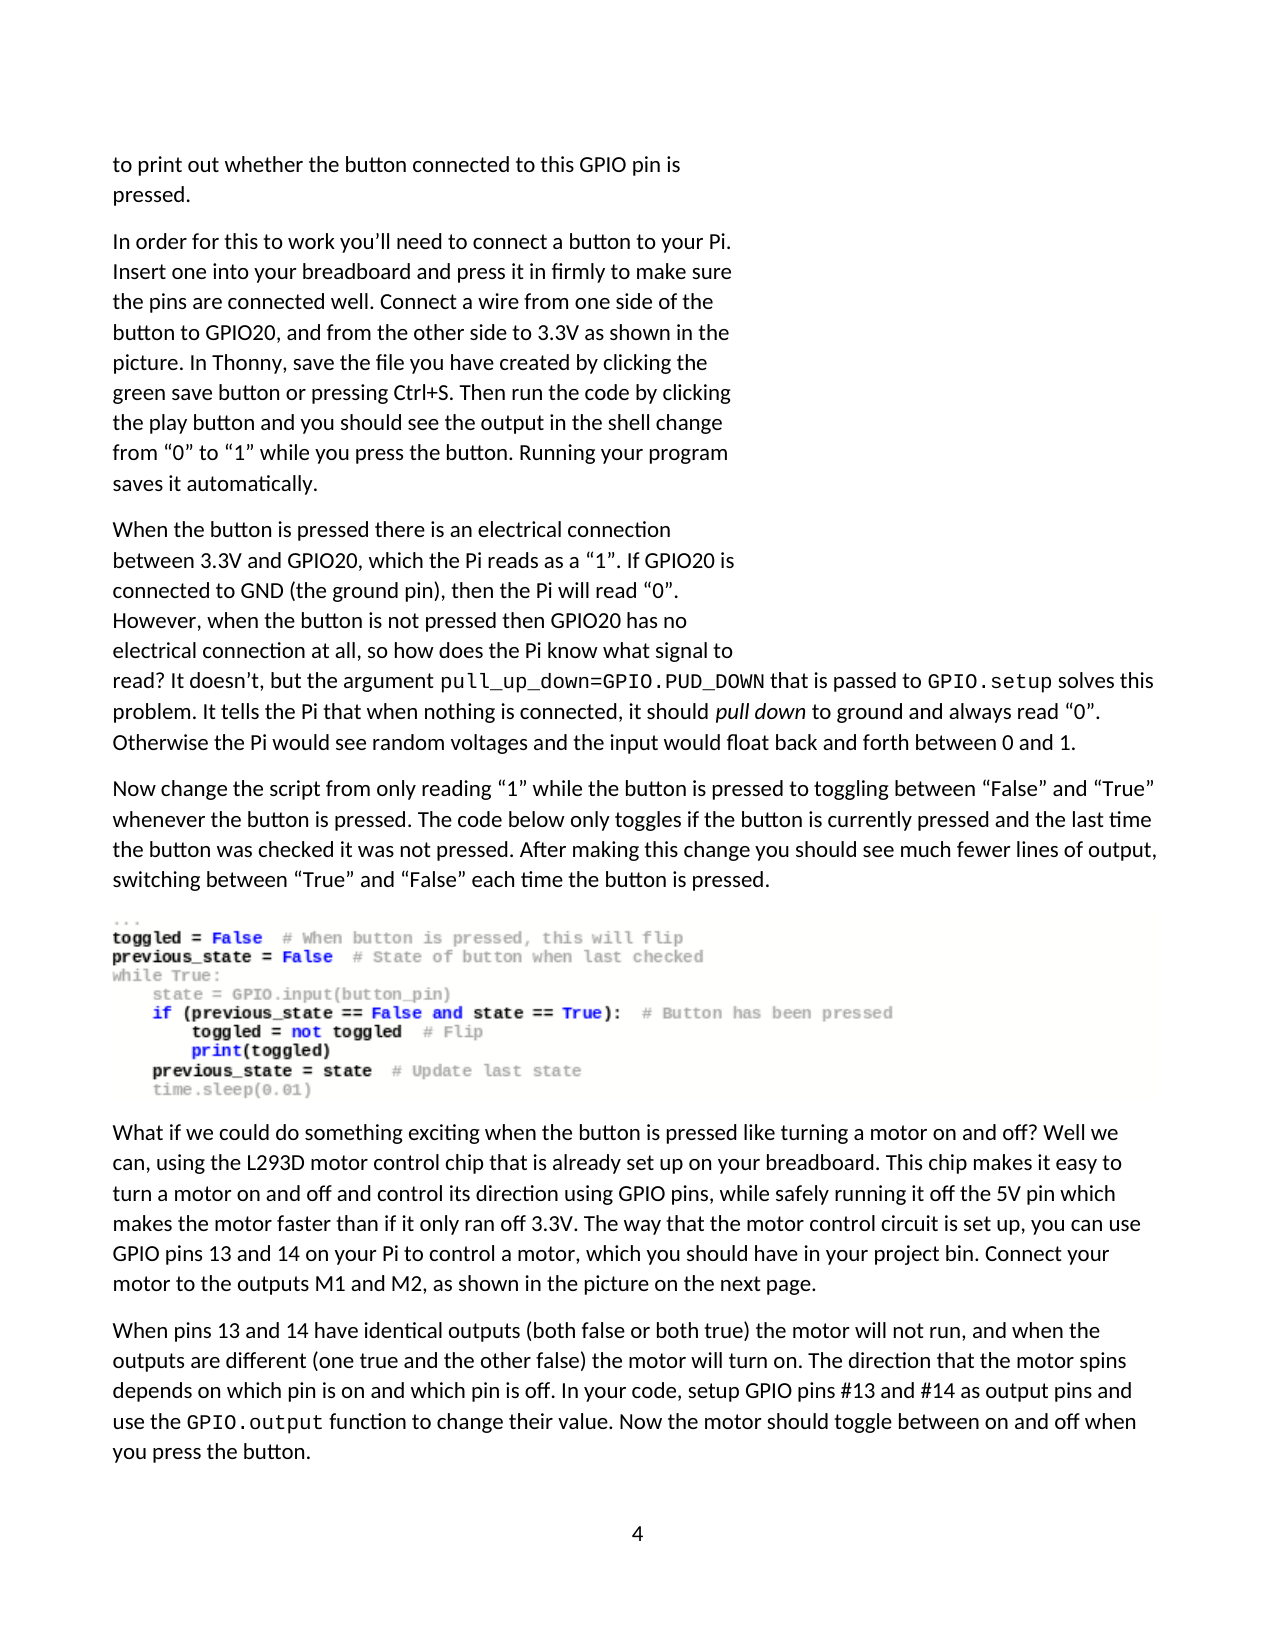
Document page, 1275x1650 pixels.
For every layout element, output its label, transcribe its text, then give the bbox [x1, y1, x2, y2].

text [112, 150, 1162, 208]
text Now change the script from only reading “1” while the button is pressed to toggling between “False” and “True” whenever the button is pressed. The code below only toggles if the button is currently pressed and the last time the button was checked it was not pressed. After making this change you should see much fewer lines of output, switching between “True” and “False” each time the button is pressed. [112, 774, 1162, 893]
text In order for this to work you’ll need to connect a button to your Pi. Insert one into your breadboard and press it in firmly to make sure the pins are connected well. Connect a wire from one side of the button to GPIO20, and from the other side to 3.3V as shown in the picture. In Thonny, save the file you have created by clicking the green save button or pressing Ctrl+S. Then run the code by clicking the play button and you should see the output in the shell change from “0” to “1” while you press the button. Running your program saves it automatically. [112, 227, 1162, 497]
text When the button is pressed there is an electrical connection between 3.3V and GPIO20, which the Pi reads as a “1”. If GPIO20 is connected to GND (the ground pin), then the Pi will read “0”. However, when the button is not pressed then GPIO20 has no electrical connection at all, so how does the Pi know what signal to read? It doesn’t, but the argument pull_up_down=GPIO.PUD_DOWN that is passed to GPIO.setup solves this problem. It tells the Pi that when nothing is connected, it should pull down to ground and always read “0”. Otherwise the Pi would see random voltages and the input would float back and forth between 0 and 1. [112, 516, 1162, 756]
text When pins 13 and 14 have identical outputs (both false or both true) the motor will not run, and when the outputs are different (one true and the other false) the motor will turn on. The direction that the motor spins depends on which pin is on and which pin is off. In your code, setup GPIO pins #13 and #14 as output pins and use the GPIO.output function to change their value. Now the motor should toggle between on and off when you press the button. [112, 1316, 1162, 1466]
text What if we could do something exciting when the button is pressed like turning a motor on and off? Well we can, using the L293D motor control chip that is already set up on your breadboard. This chip makes it easy to turn a motor on and off and control its direction using GPIO pins, while safely running it off the 5V pin which makes the motor faster than if it only ran off 3.3V. The way that the motor control circuit is set up, you can use GPIO pins 13 and 14 on your Pi to control a motor, which you should have in your project bin. Connect your motor to the outputs M1 and M2, as shown in the picture on the next page. [112, 1118, 1162, 1297]
